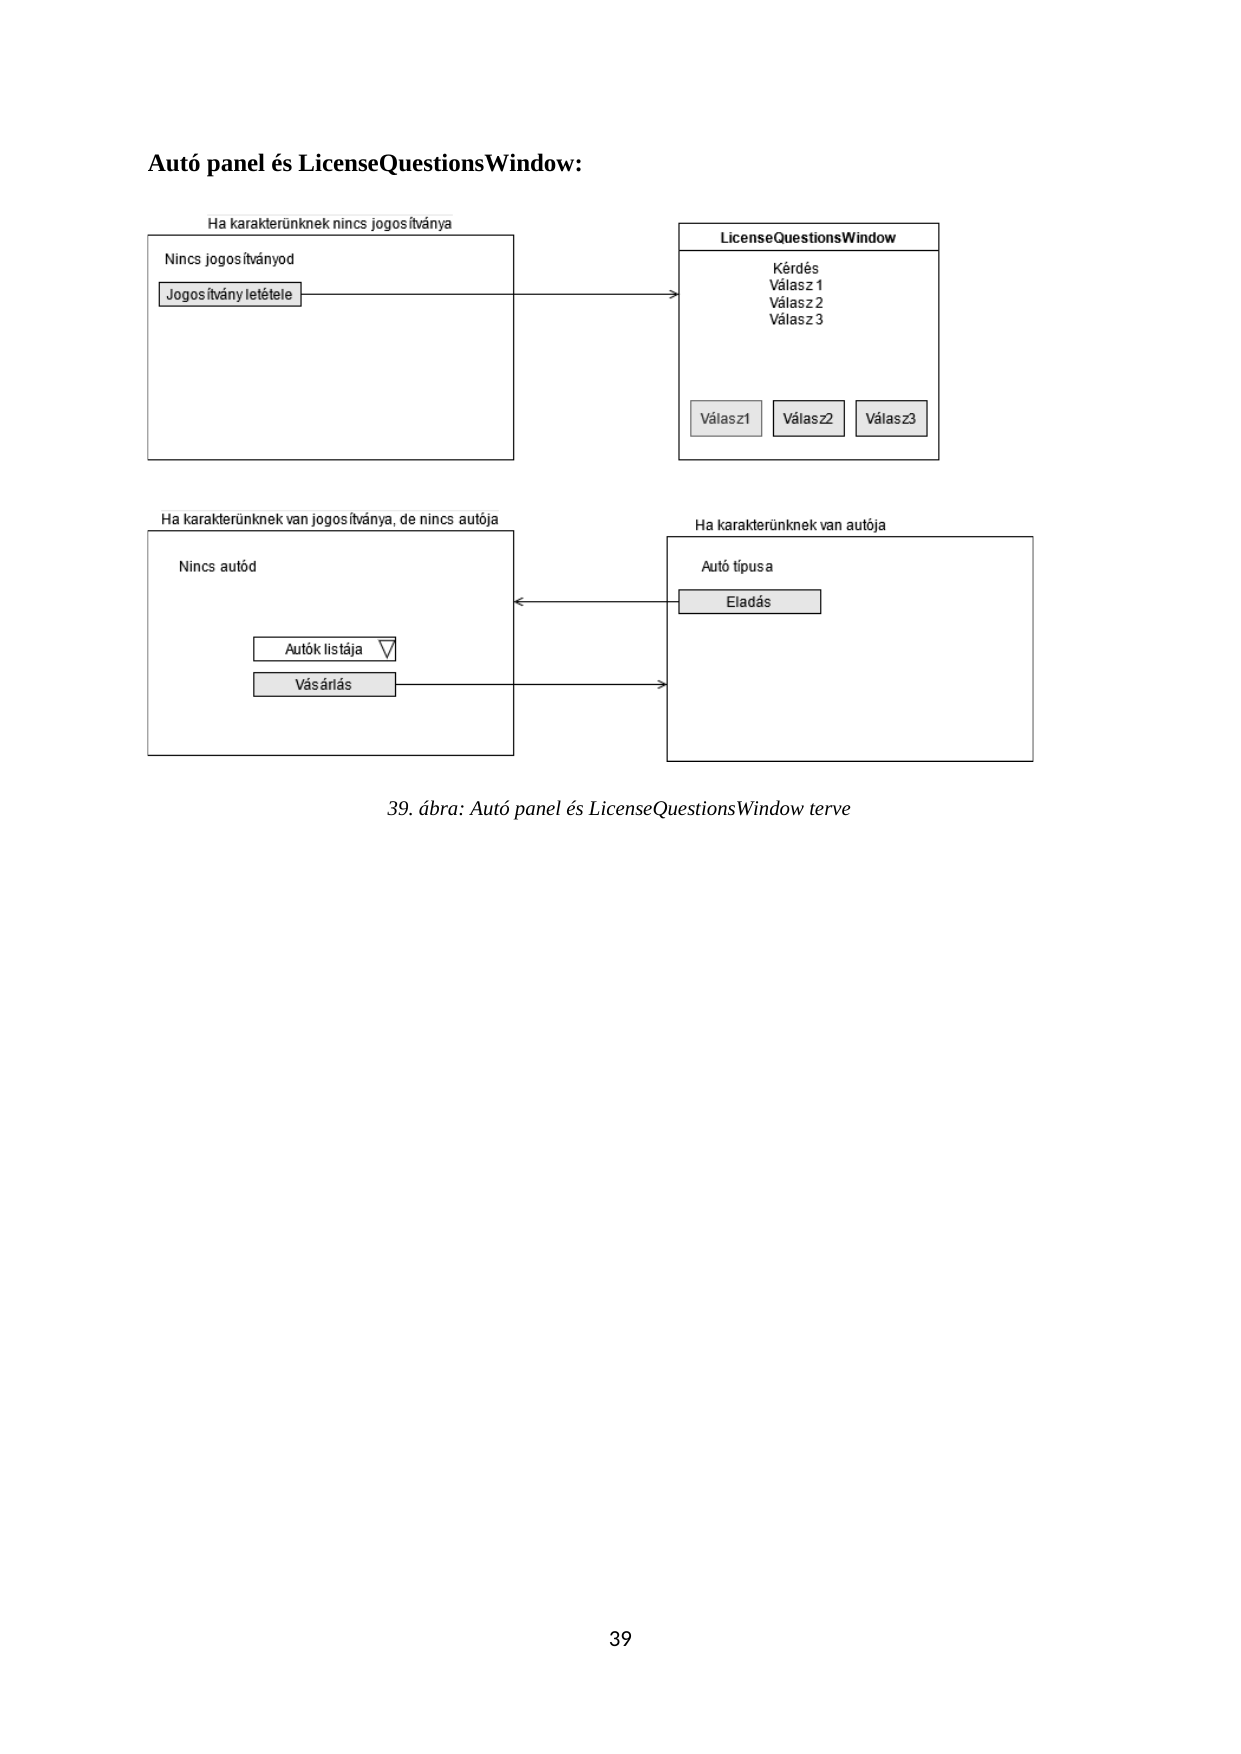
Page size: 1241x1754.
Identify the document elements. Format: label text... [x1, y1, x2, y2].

text 39. ábra: Autó panel és LicenseQuestionsWindow terve [148, 796, 1093, 820]
text Autó panel és LicenseQuestionsWindow: [148, 148, 1093, 176]
picture [147, 211, 1034, 762]
